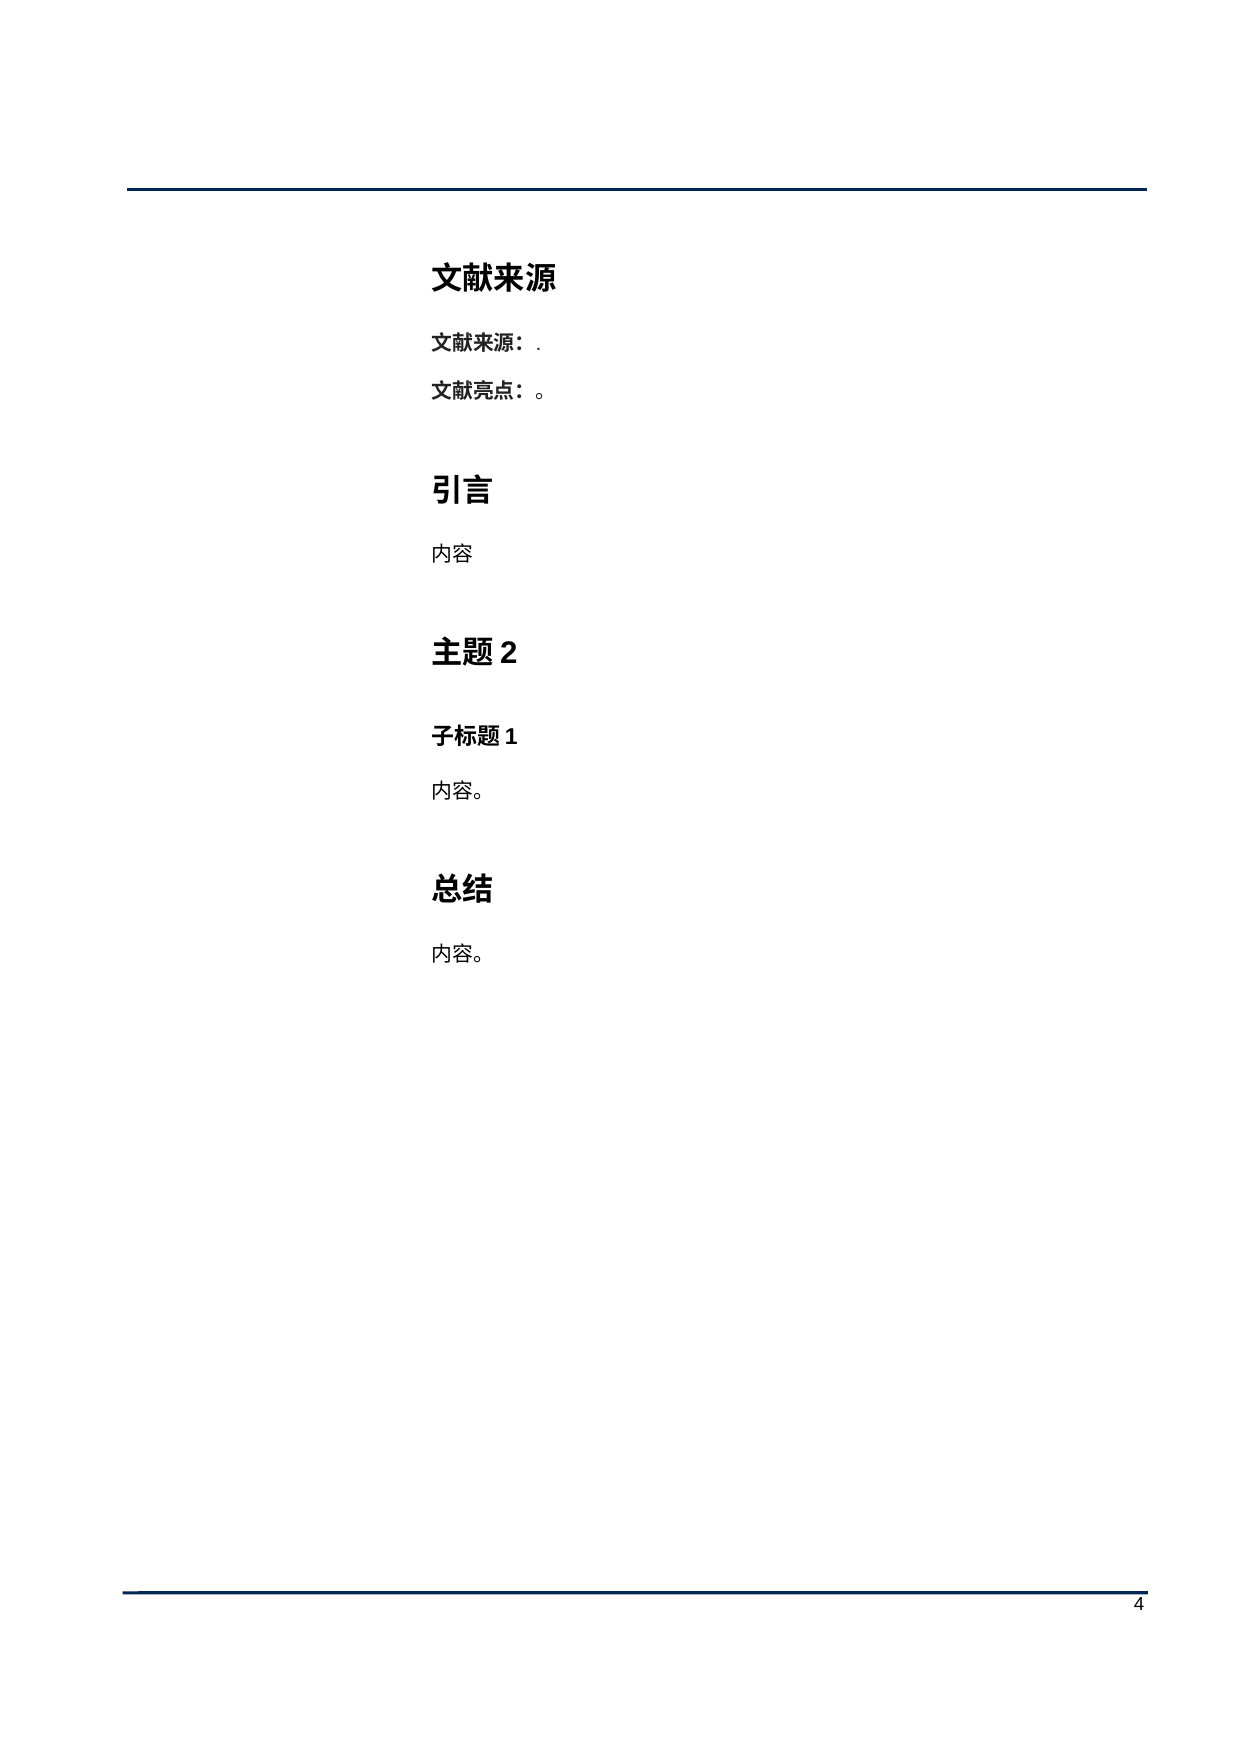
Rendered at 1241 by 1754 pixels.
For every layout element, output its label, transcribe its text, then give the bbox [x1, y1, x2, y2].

text 文献来源 [431, 244, 1144, 309]
text 内容。 [431, 773, 1144, 806]
text 总结 [431, 854, 1144, 919]
text 内容。 [431, 936, 1144, 968]
text 子标题1 [431, 702, 1144, 767]
text 文献来源：. [431, 325, 1144, 357]
text 引言 [431, 455, 1144, 520]
text 文献亮点：。 [431, 374, 1144, 406]
text 主题2 [431, 617, 1144, 682]
text 内容 [431, 536, 1144, 569]
